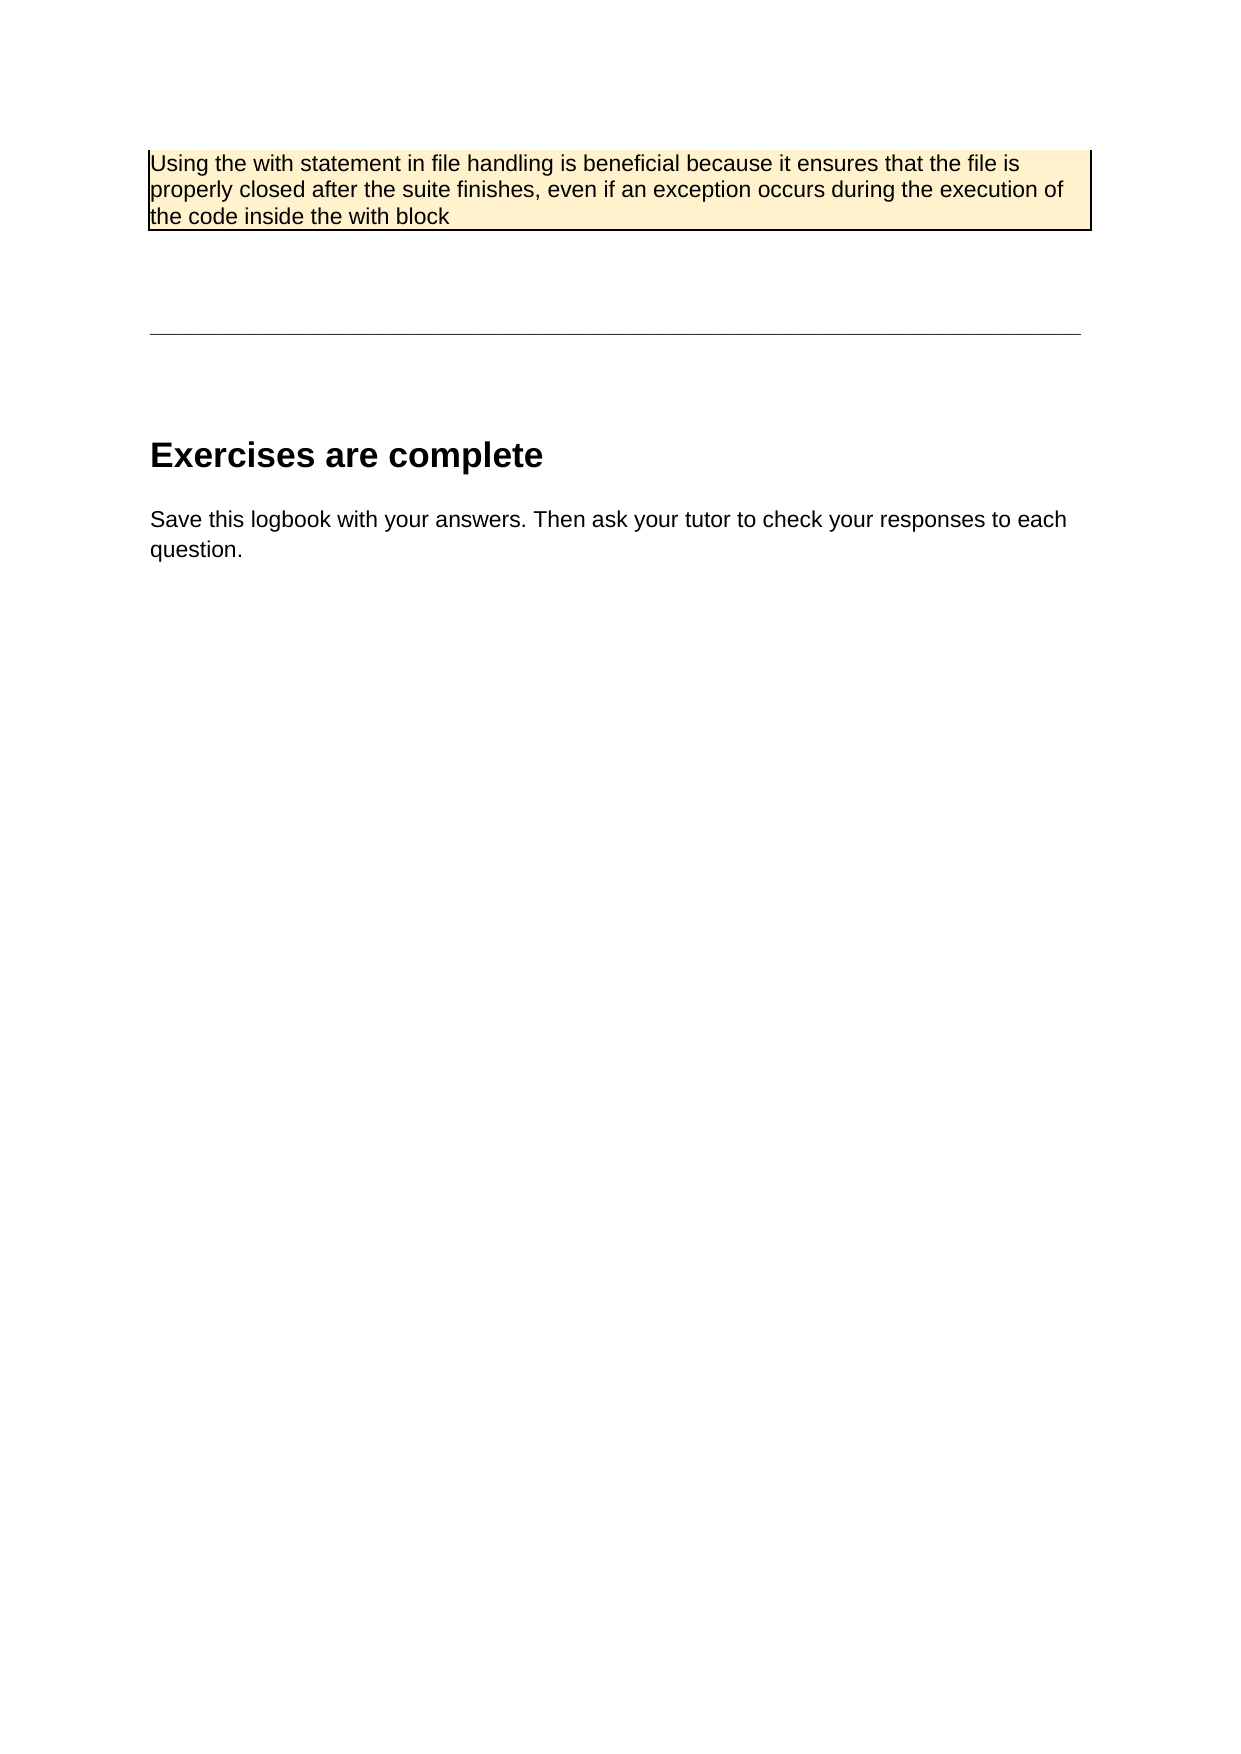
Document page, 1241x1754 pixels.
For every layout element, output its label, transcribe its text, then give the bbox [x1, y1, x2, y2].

text Save this logbook with your answers. Then ask your tutor to check your responses to each question. [150, 506, 1090, 563]
subtitle Exercises are complete [150, 434, 1090, 475]
text _________________________________________________________________________ [150, 311, 1090, 338]
text Using the with statement in file handling is beneficial because it ensures that the file is properly closed after the suite finishes, even if an exception occurs during the execution of the code inside the with block [150, 150, 1090, 229]
